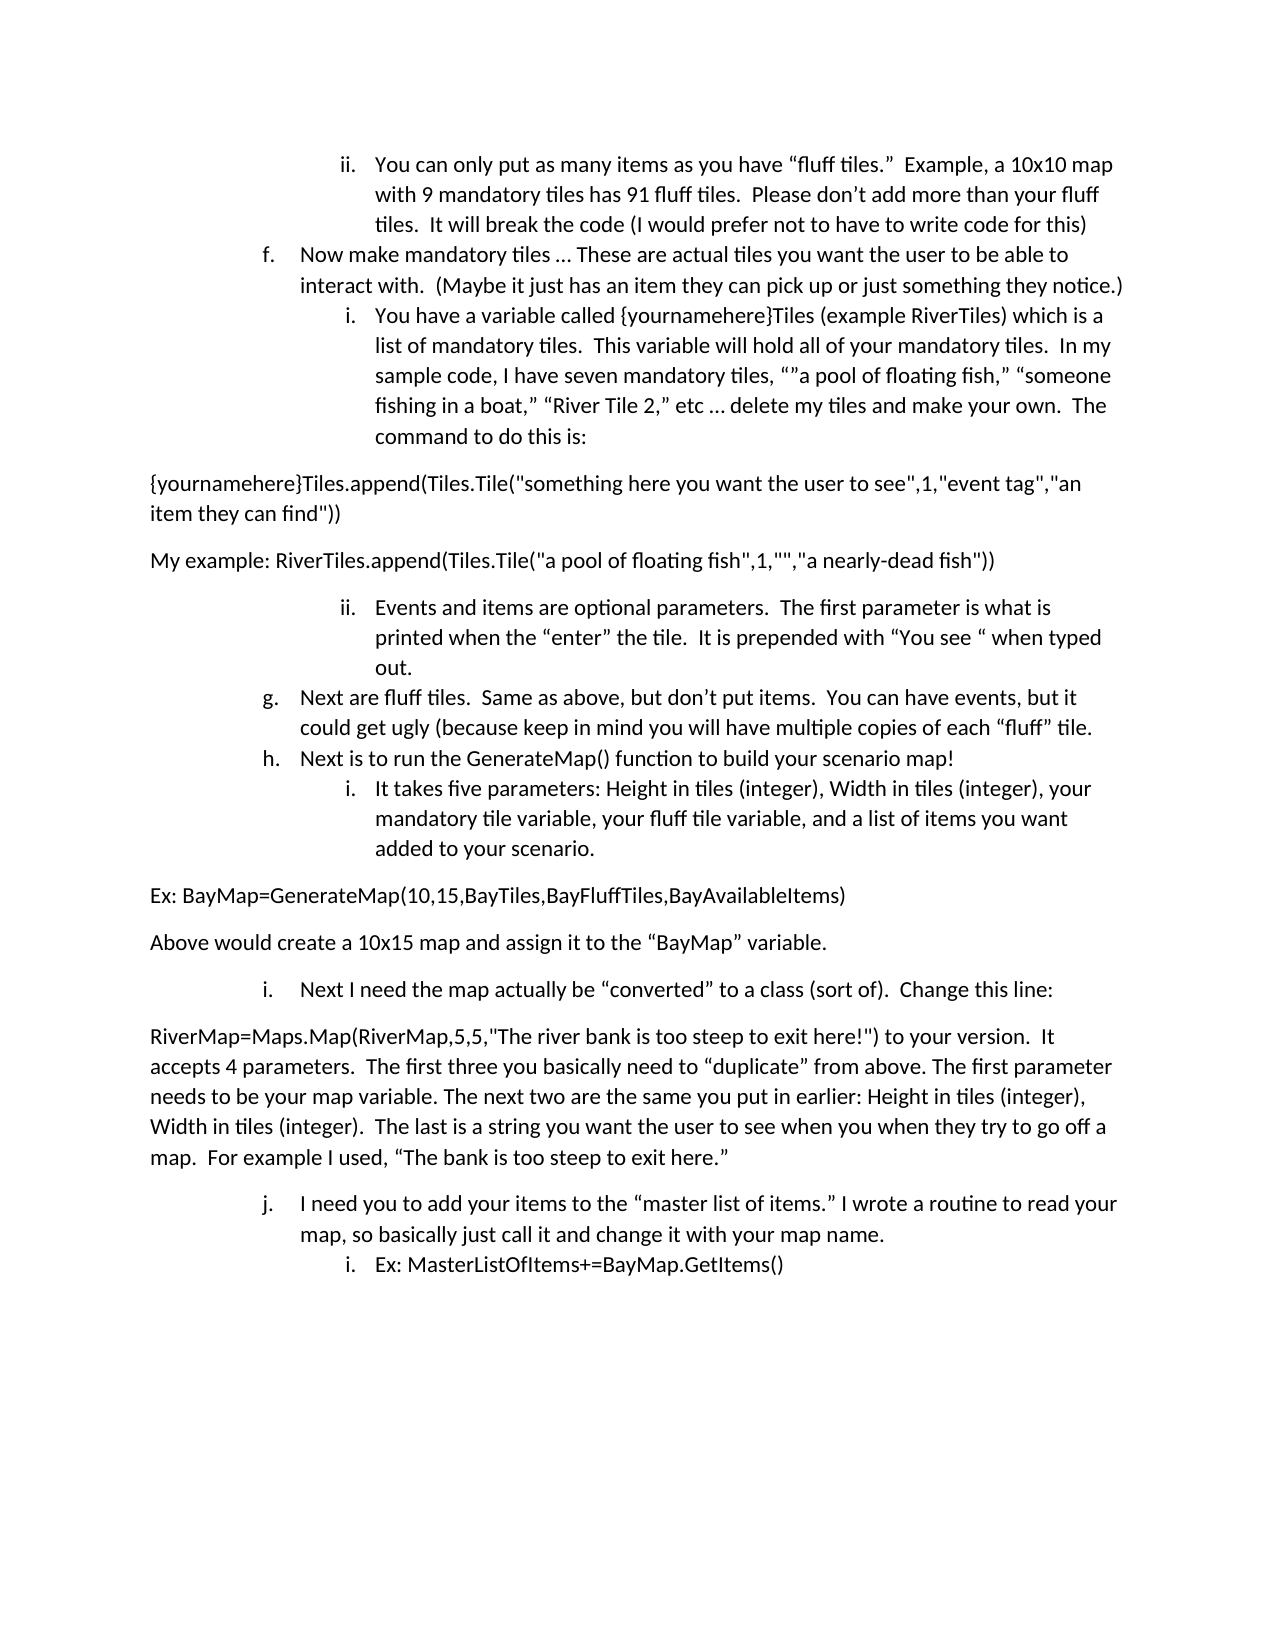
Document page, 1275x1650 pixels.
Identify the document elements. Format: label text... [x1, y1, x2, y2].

list You can only put as many items as you have “fluff tiles.” Example, a 10x10 map with 9 mandatory tiles has 91 fluff tiles. Please don’t add more than your fluff tiles. It will break the code (I would prefer not to have to write code for this) [356, 150, 1125, 238]
list It takes five parameters: Height in tiles (integer), Width in tiles (integer), your mandatory tile variable, your fluff tile variable, and a list of items you want added to your scenario. [356, 774, 1125, 862]
list You have a variable called {yournamehere}Tiles (example RiverTiles) which is a list of mandatory tiles. This variable will hold all of your mandatory tiles. In my sample code, I have seven mandatory tiles, “”a pool of floating fish,” “someone fishing in a boat,” “River Tile 2,” etc … delete my tiles and make your own. The command to do this is: [356, 301, 1125, 450]
list Next are fluff tiles. Same as above, but don’t put items. You can have events, but it could get ugly (because keep in mind you will have multiple copies of each “fluff” tile. [262, 683, 1125, 742]
list I need you to add your items to the “master list of items.” I wrote a routine to read your map, so basically just call it and change it with your map name. [262, 1189, 1125, 1248]
list Ex: MasterListOfItems+=BayMap.GetItems() [356, 1250, 1125, 1278]
text RiverMap=Maps.Map(RiverMap,5,5,"The river bank is too steep to exit here!") to your version. It accepts 4 parameters. The first three you basically need to “duplicate” from above. The first parameter needs to be your map variable. The next two are the same you put in earlier: Height in tiles (integer), Width in tiles (integer). The last is a string you want the user to see when you when they try to go off a map. For example I used, “The bank is too steep to exit here.” [150, 1022, 1125, 1171]
text Ex: BayMap=GenerateMap(10,15,BayTiles,BayFluffTiles,BayAvailableItems) [150, 881, 1125, 909]
text {yournamehere}Tiles.append(Tiles.Tile("something here you want the user to see",1,"event tag","an item they can find")) [150, 469, 1125, 527]
list Now make mandatory tiles … These are actual tiles you want the user to be able to interact with. (Maybe it just has an item they can pick up or just something they notice.) [262, 241, 1125, 299]
text Above would create a 10x15 map and assign it to the “BayMap” variable. [150, 928, 1125, 956]
list Events and items are optional parameters. The first parameter is what is printed when the “enter” the tile. It is prepended with “You see “ when typed out. [356, 593, 1125, 681]
list Next is to run the GenerateMap() function to build your scenario map! [262, 744, 1125, 772]
text My example: RiverTiles.append(Tiles.Tile("a pool of floating fish",1,"","a nearly-dead fish")) [150, 546, 1125, 574]
list Next I need the map actually be “converted” to a class (sort of). Change this line: [262, 975, 1125, 1003]
